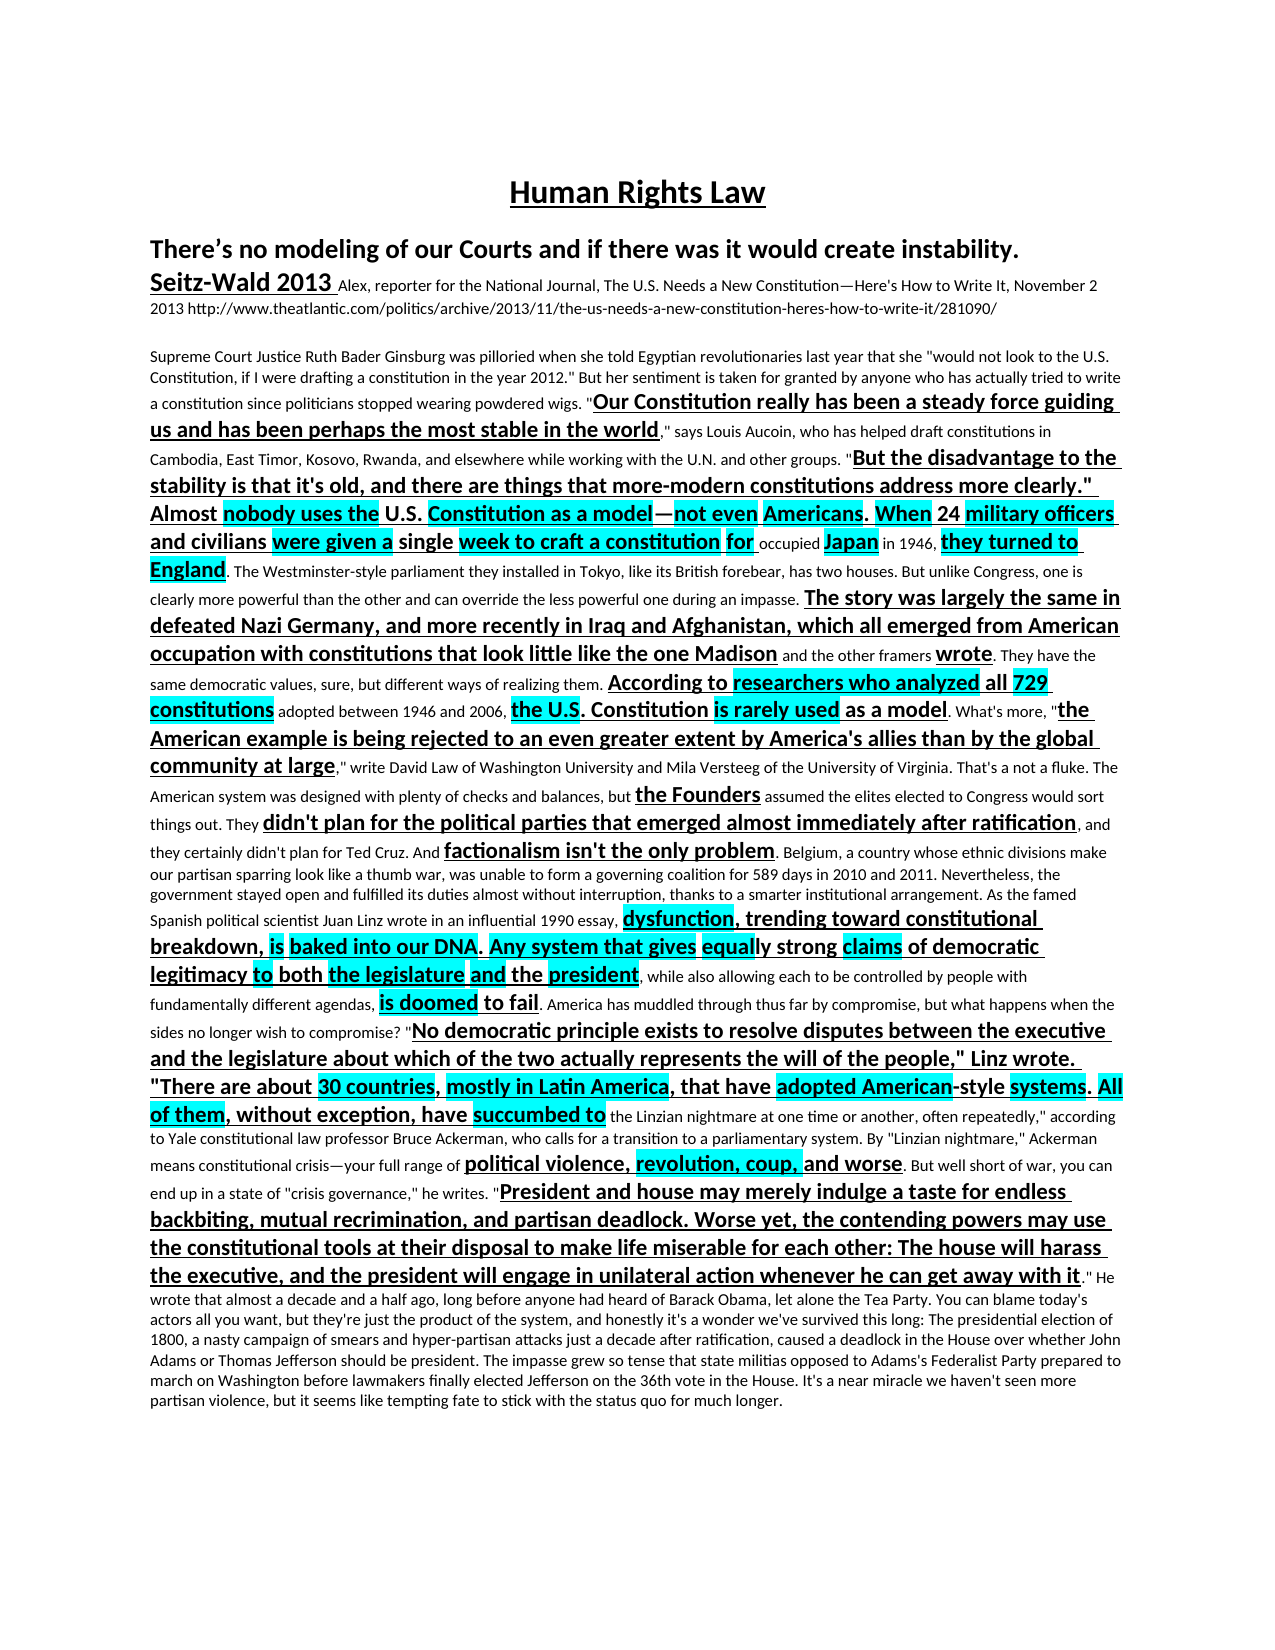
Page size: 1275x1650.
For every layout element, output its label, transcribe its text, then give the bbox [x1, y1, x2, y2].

text Seitz-Wald 2013 Alex, reporter for the National Journal, The U.S. Needs a New Constitution—Here's How to Write It, November 2 2013 http://www.theatlantic.com/politics/archive/2013/11/the-us-needs-a-new-constitution-heres-how-to-write-it/281090/ [150, 265, 1125, 319]
subtitle There’s no modeling of our Courts and if there was it would create instability. [150, 232, 1125, 265]
text Supreme Court Justice Ruth Bader Ginsburg was pilloried when she told Egyptian revolutionaries last year that she "would not look to the U.S. Constitution, if I were drafting a constitution in the year 2012." But her sentiment is taken for granted by anyone who has actually tried to write a constitution since politicians stopped wearing powdered wigs. "Our Constitution really has been a steady force guiding us and has been perhaps the most stable in the world," says Louis Aucoin, who has helped draft constitutions in Cambodia, East Timor, Kosovo, Rwanda, and elsewhere while working with the U.N. and other groups. "But the disadvantage to the stability is that it's old, and there are things that more-modern constitutions address more clearly." Almost nobody uses the U.S. Constitution as a model—not even Americans. When 24 military officers and civilians were given a single week to craft a constitution for occupied Japan in 1946, they turned to England. The Westminster-style parliament they installed in Tokyo, like its British forebear, has two houses. But unlike Congress, one is clearly more powerful than the other and can override the less powerful one during an impasse. The story was largely the same in defeated Nazi Germany, and more recently in Iraq and Afghanistan, which all emerged from American occupation with constitutions that look little like the one Madison and the other framers wrote. They have the same democratic values, sure, but different ways of realizing them. According to researchers who analyzed all 729 constitutions adopted between 1946 and 2006, the U.S. Constitution is rarely used as a model. What's more, "the American example is being rejected to an even greater extent by America's allies than by the global community at large," write David Law of Washington University and Mila Versteeg of the University of Virginia. That's a not a fluke. The American system was designed with plenty of checks and balances, but the Founders assumed the elites elected to Congress would sort things out. They didn't plan for the political parties that emerged almost immediately after ratification, and they certainly didn't plan for Ted Cruz. And factionalism isn't the only problem. Belgium, a country whose ethnic divisions make our partisan sparring look like a thumb war, was unable to form a governing coalition for 589 days in 2010 and 2011. Nevertheless, the government stayed open and fulfilled its duties almost without interruption, thanks to a smarter institutional arrangement. As the famed Spanish political scientist Juan Linz wrote in an influential 1990 essay, dysfunction, trending toward constitutional breakdown, is baked into our DNA. Any system that gives equally strong claims of democratic legitimacy to both the legislature and the president, while also allowing each to be controlled by people with fundamentally different agendas, is doomed to fail. America has muddled through thus far by compromise, but what happens when the sides no longer wish to compromise? "No democratic principle exists to resolve disputes between the executive and the legislature about which of the two actually represents the will of the people," Linz wrote. "There are about 30 countries, mostly in Latin America, that have adopted American-style systems. All of them, without exception, have succumbed to the Linzian nightmare at one time or another, often repeatedly," according to Yale constitutional law professor Bruce Ackerman, who calls for a transition to a parliamentary system. By "Linzian nightmare," Ackerman means constitutional crisis—your full range of political violence, revolution, coup, and worse. But well short of war, you can end up in a state of "crisis governance," he writes. "President and house may merely indulge a taste for endless backbiting, mutual recrimination, and partisan deadlock. Worse yet, the contending powers may use the constitutional tools at their disposal to make life miserable for each other: The house will harass the executive, and the president will engage in unilateral action whenever he can get away with it." He wrote that almost a decade and a half ago, long before anyone had heard of Barack Obama, let alone the Tea Party. You can blame today's actors all you want, but they're just the product of the system, and honestly it's a wonder we've survived this long: The presidential election of 1800, a nasty campaign of smears and hyper-partisan attacks just a decade after ratification, caused a deadlock in the House over whether John Adams or Thomas Jefferson should be president. The impasse grew so tense that state militias opposed to Adams's Federalist Party prepared to march on Washington before lawmakers finally elected Jefferson on the 36th vote in the House. It's a near miracle we haven't seen more partisan violence, but it seems like tempting fate to stick with the status quo for much longer. [150, 347, 1125, 1411]
subtitle Human Rights Law [150, 171, 1125, 212]
